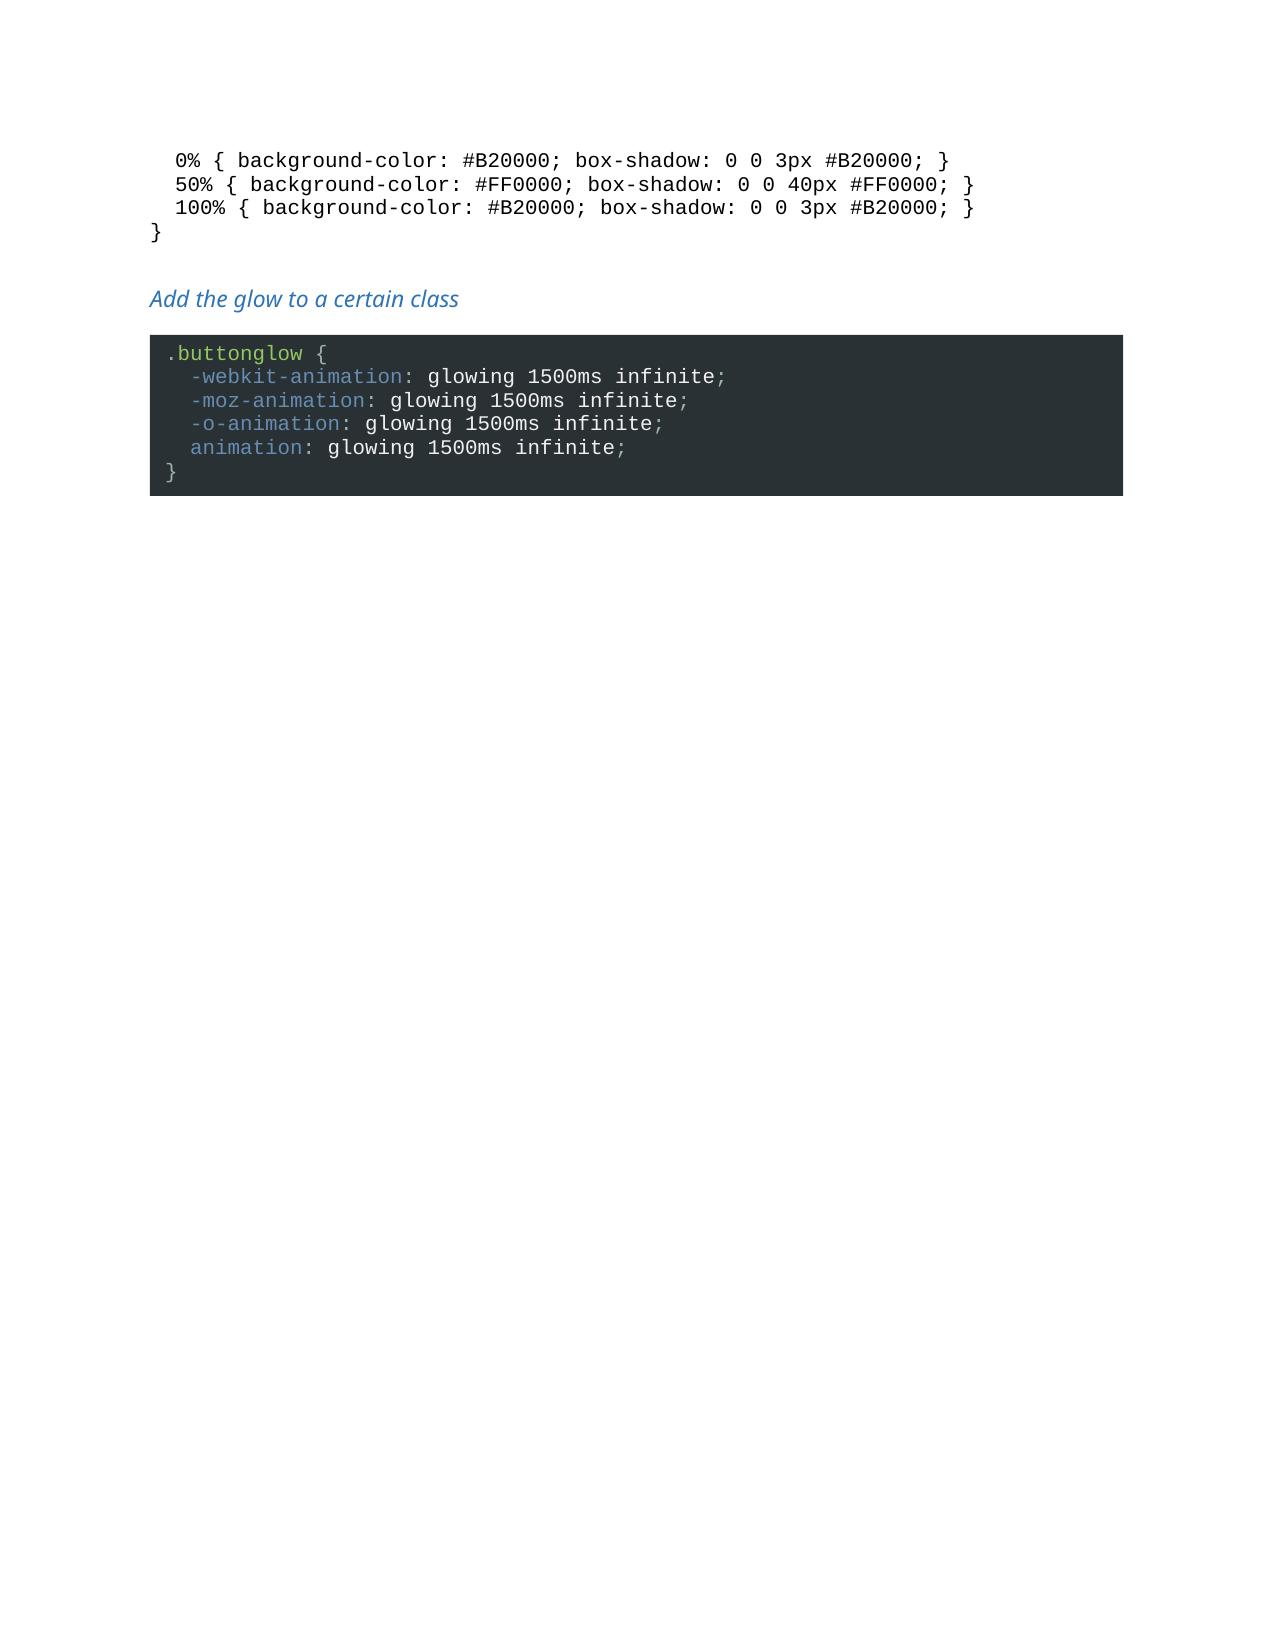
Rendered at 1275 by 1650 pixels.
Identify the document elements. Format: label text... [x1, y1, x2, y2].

text 0% { background-color: #B20000; box-shadow: 0 0 3px #B20000; } [150, 150, 1125, 174]
text } [150, 221, 1125, 244]
text .buttonglow { [150, 316, 1125, 363]
text 50% { background-color: #FF0000; box-shadow: 0 0 40px #FF0000; } [150, 174, 1125, 197]
subtitle Add the glow to a certain class [150, 249, 1125, 314]
text 100% { background-color: #B20000; box-shadow: 0 0 3px #B20000; } [150, 197, 1125, 221]
